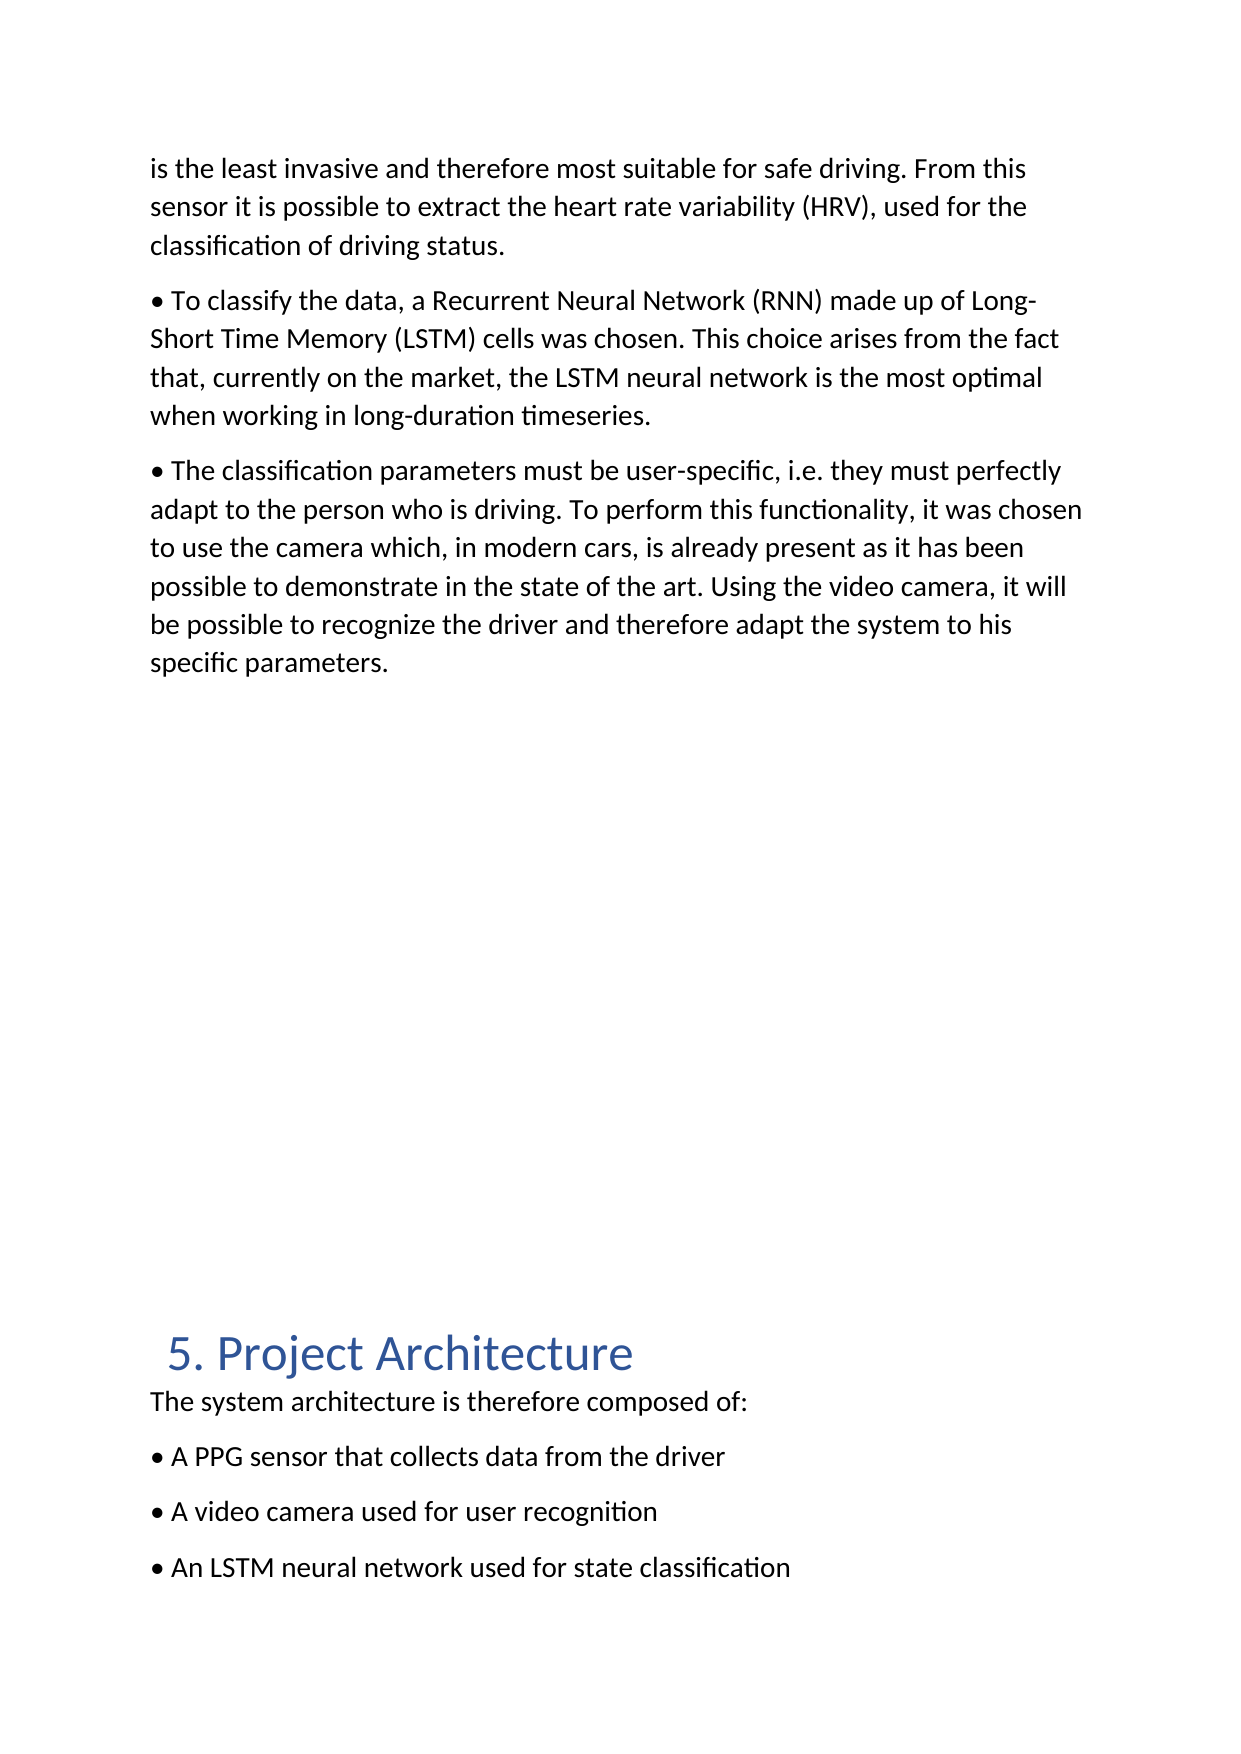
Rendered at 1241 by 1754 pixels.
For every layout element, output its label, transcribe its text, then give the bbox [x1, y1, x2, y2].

text • A PPG sensor that collects data from the driver [150, 1438, 1090, 1474]
text • A video camera used for user recognition [150, 1493, 1090, 1529]
subtitle 5. Project Architecture [166, 1321, 1090, 1383]
text • To classify the data, a Recurrent Neural Network (RNN) made up of Long-Short Time Memory (LSTM) cells was chosen. This choice arises from the fact that, currently on the market, the LSTM neural network is the most optimal when working in long-duration timeseries. [150, 282, 1090, 433]
text The system architecture is therefore composed of: [150, 1383, 1090, 1419]
text • The classification parameters must be user-specific, i.e. they must perfectly adapt to the person who is driving. To perform this functionality, it was chosen to use the camera which, in modern cars, is already present as it has been possible to demonstrate in the state of the art. Using the video camera, it will be possible to recognize the driver and therefore adapt the system to his specific parameters. [150, 452, 1090, 680]
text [150, 150, 1090, 262]
text • An LSTM neural network used for state classification [150, 1549, 1090, 1584]
